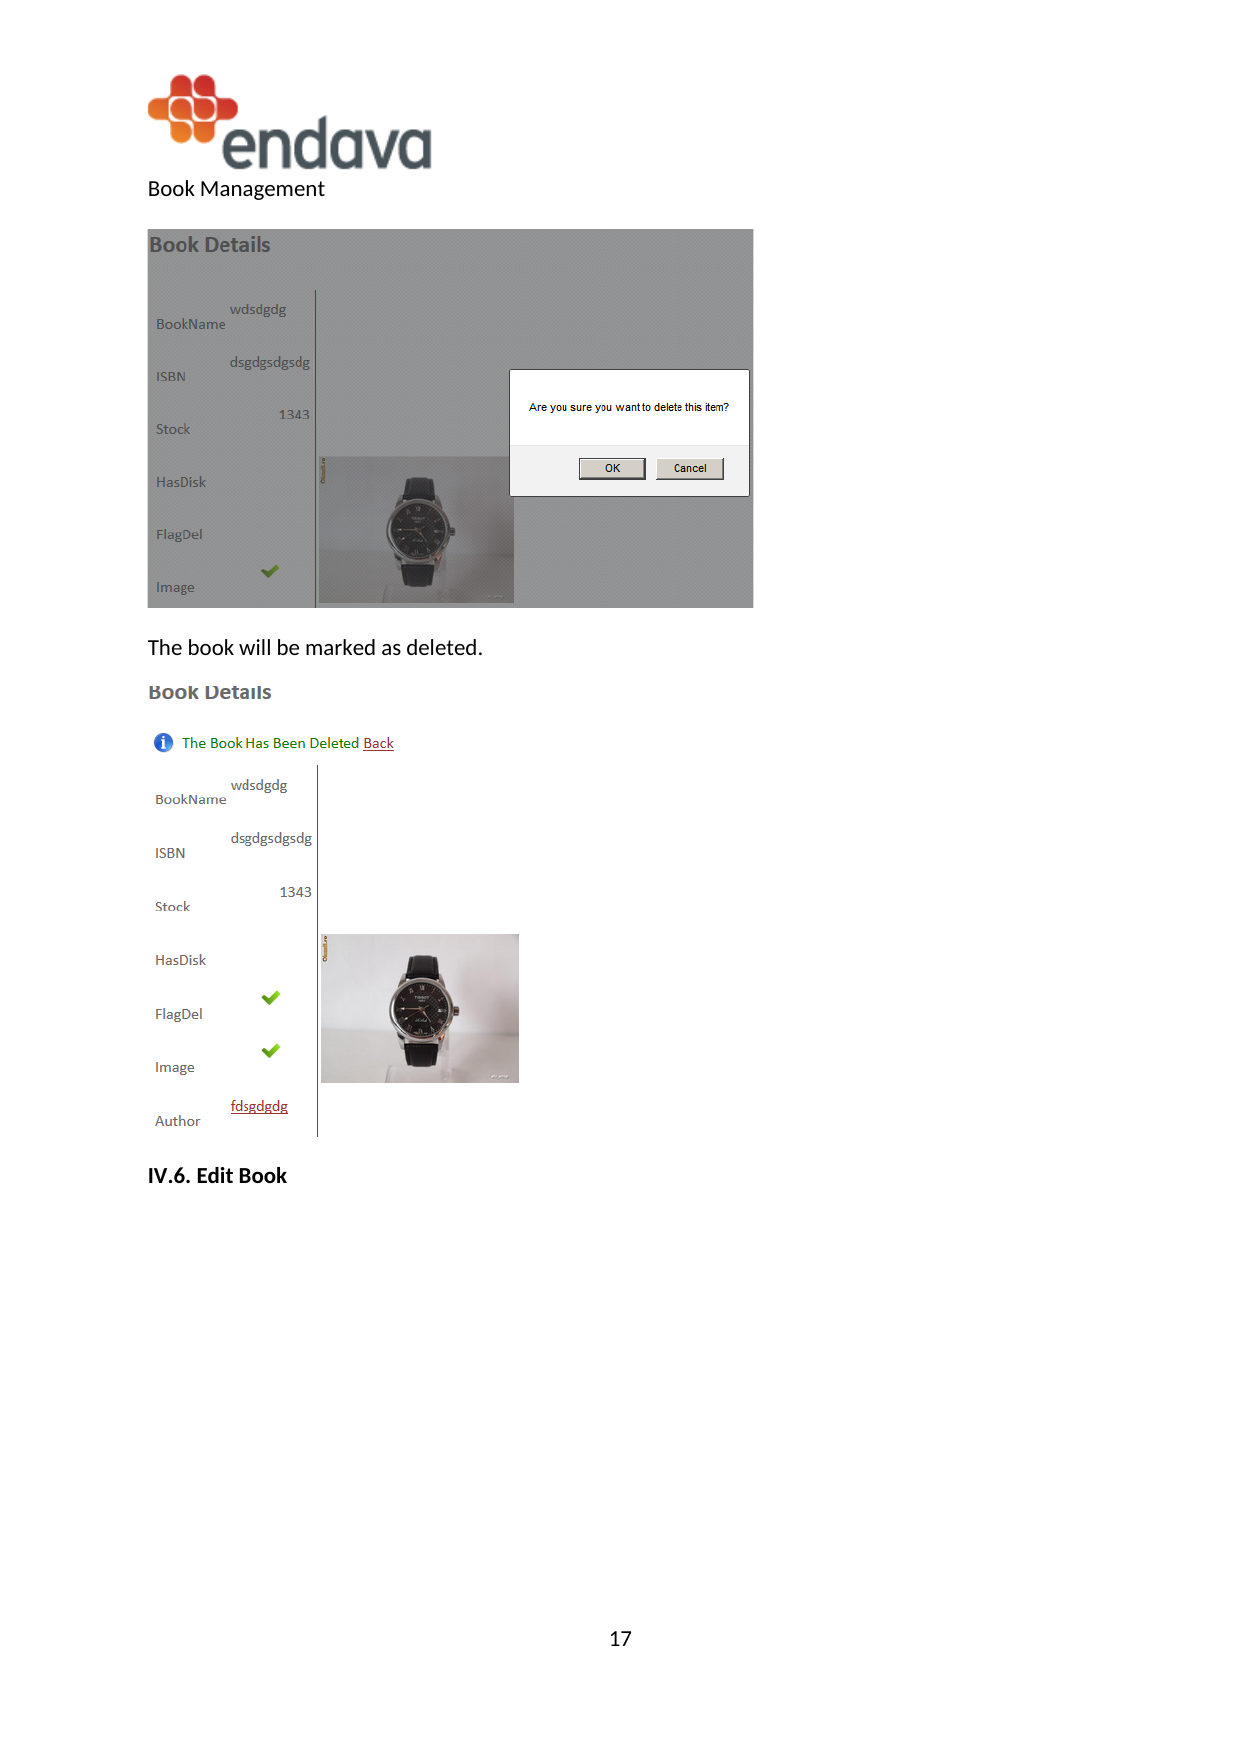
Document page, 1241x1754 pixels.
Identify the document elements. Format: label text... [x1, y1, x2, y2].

text IV.6. Edit Book [148, 1161, 1093, 1189]
picture [147, 229, 754, 608]
picture [147, 686, 540, 1137]
text The book will be marked as deleted. [148, 633, 1093, 661]
picture [147, 73, 436, 174]
